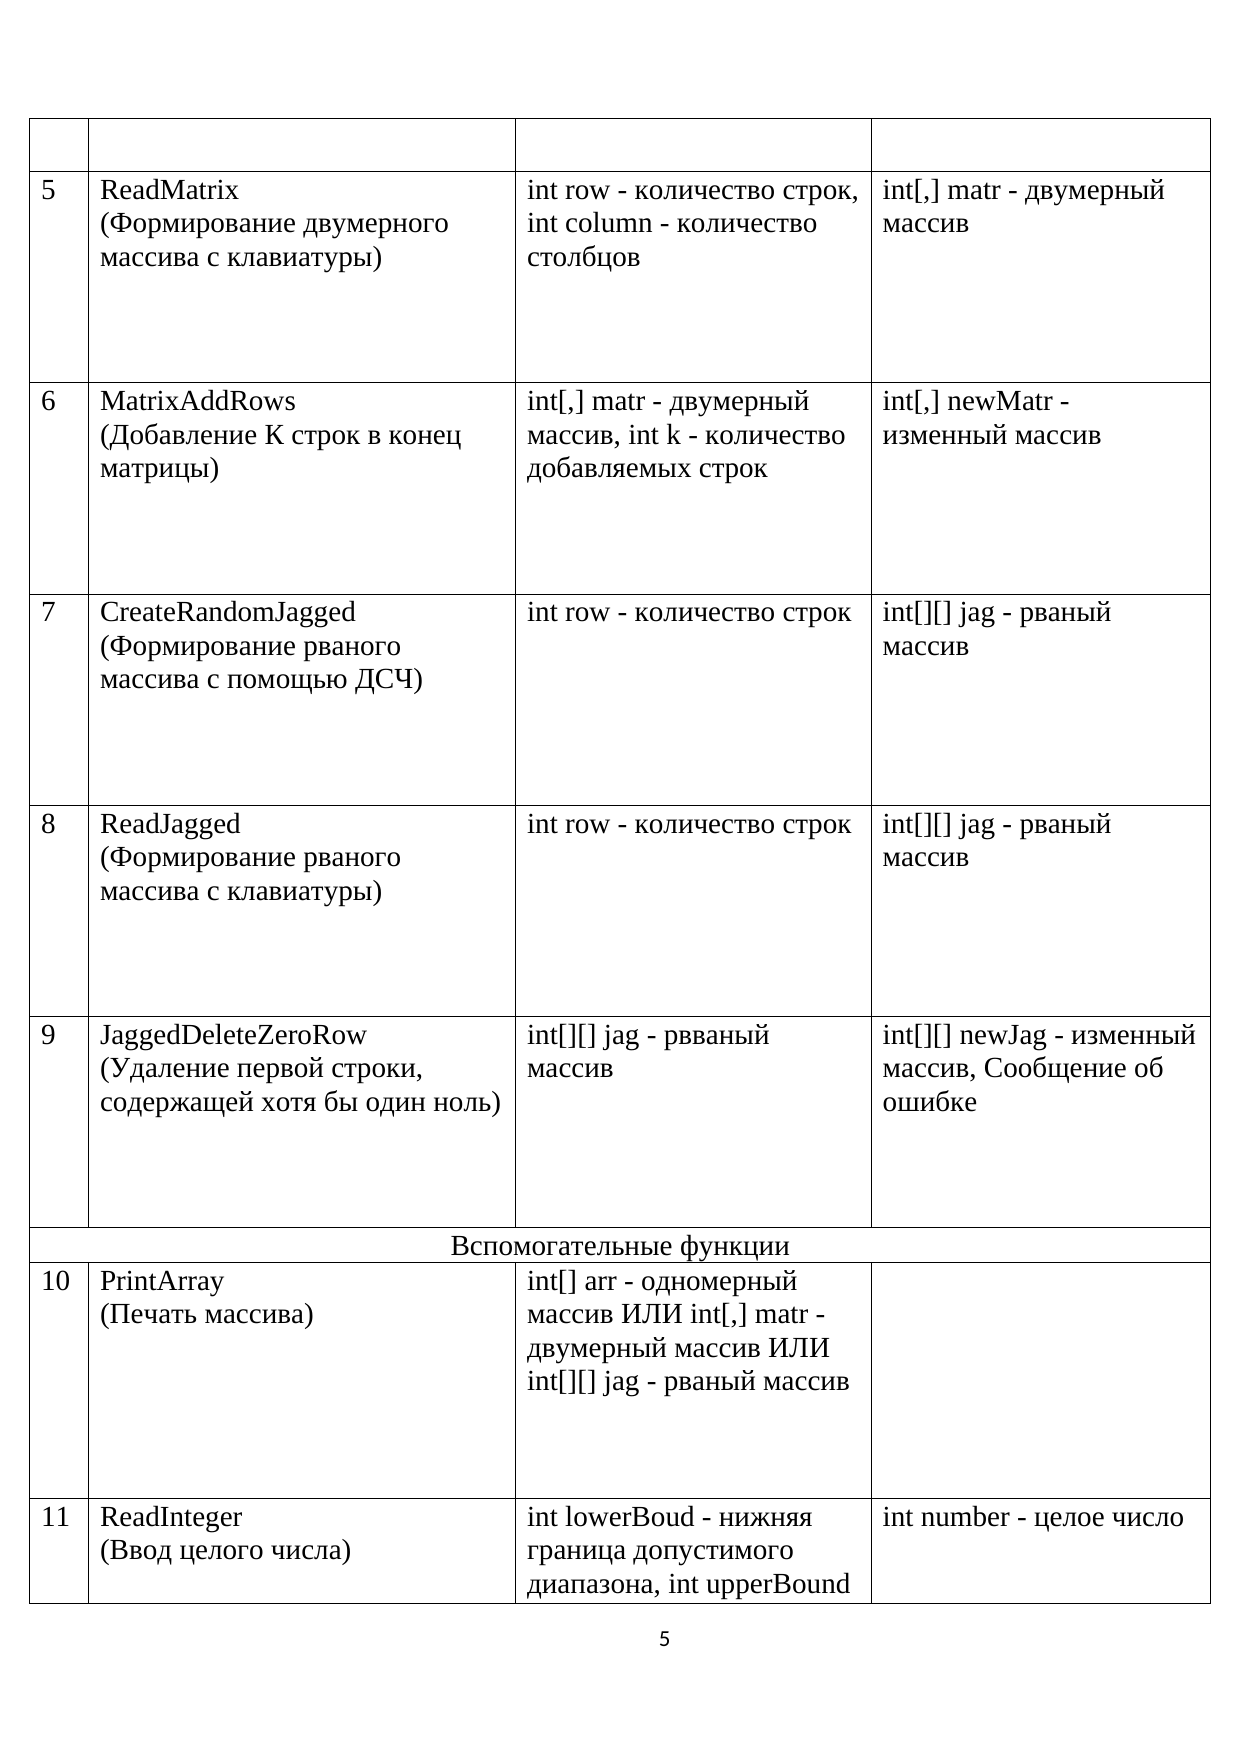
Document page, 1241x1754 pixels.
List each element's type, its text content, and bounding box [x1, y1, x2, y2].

table_cell 5 [30, 172, 88, 382]
table_cell JaggedDeleteZeroRow (Удаление первой строки, содержащей хотя бы один ноль) [89, 1017, 515, 1227]
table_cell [872, 172, 1210, 382]
table_cell 8 [30, 806, 88, 1016]
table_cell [516, 172, 871, 382]
table_cell CreateRandomJagged (Формирование рваного массива с помощью ДСЧ) [89, 595, 515, 805]
table_cell int[][] newJag - изменный массив, Сообщение об ошибке [872, 1017, 1210, 1227]
table_cell ReadJagged (Формирование рваного массива с клавиатуры) [89, 806, 515, 1016]
table_cell 9 [30, 1017, 88, 1227]
table_cell 11 [30, 1499, 88, 1603]
table_cell int row - количество строк [516, 595, 871, 805]
table_cell int[][] jag - рваный массив [872, 595, 1210, 805]
table_cell int[,] newMatr - изменный массив [872, 383, 1210, 593]
table_cell Вспомогательные функции [30, 1228, 1210, 1262]
table_cell int row - количество строк [516, 806, 871, 1016]
table_cell int[][] jag - рваный массив [872, 806, 1210, 1016]
table_cell int[,] matr - двумерный массив, int k - количество добавляемых строк [516, 383, 871, 593]
table_cell 6 [30, 383, 88, 593]
table_cell int number - целое число [872, 1499, 1210, 1603]
table_cell 7 [30, 595, 88, 805]
table_cell PrintArray (Печать массива) [89, 1263, 515, 1498]
table_cell ReadMatrix (Формирование двумерного массива с клавиатуры) [89, 172, 515, 382]
table_cell ReadInteger (Ввод целого числа) [89, 1499, 515, 1603]
table_cell MatrixAddRows (Добавление К строк в конец матрицы) [89, 383, 515, 593]
table_cell int[][] jag - рвваный массив [516, 1017, 871, 1227]
table_cell 10 [30, 1263, 88, 1498]
table_cell int[] arr - одномерный массив ИЛИ int[,] matr -двумерный массив ИЛИ int[][] jag - рваный массив [516, 1263, 871, 1498]
table_cell [872, 1263, 1210, 1498]
table_cell int lowerBoud - нижняя граница допустимого диапазона, int upperBound - верхняя граница допустимого диапазона [516, 1499, 871, 1603]
